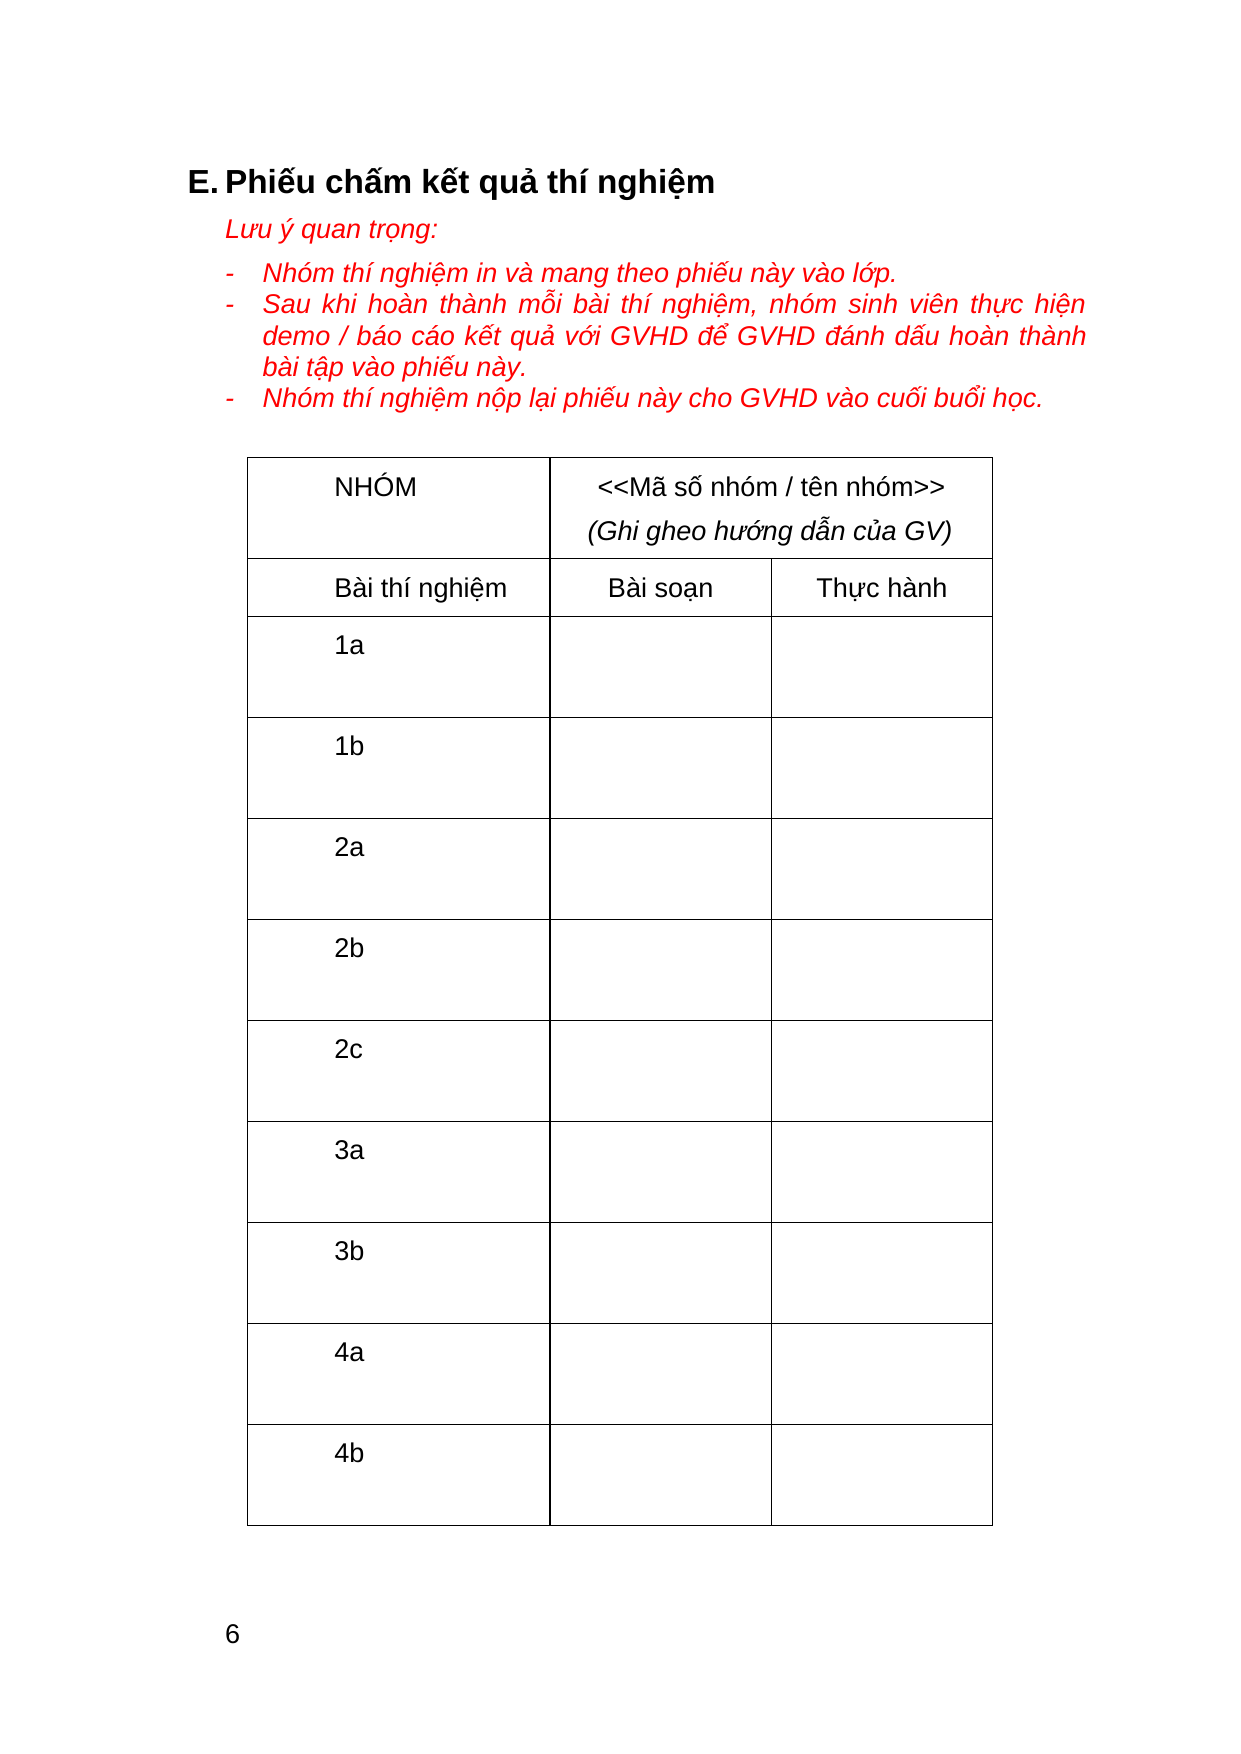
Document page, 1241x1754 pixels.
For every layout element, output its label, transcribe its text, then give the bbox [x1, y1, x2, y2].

list Nhóm thí nghiệm in và mang theo phiếu này vào lớp. [225, 257, 1090, 288]
table_cell Bài soạn [551, 559, 771, 616]
table_cell Bài thí nghiệm [248, 559, 549, 616]
table_cell [551, 819, 771, 919]
table_cell [772, 819, 992, 919]
table_cell [772, 1324, 992, 1424]
table_cell [551, 1324, 771, 1424]
table_cell Thực hành [772, 559, 992, 616]
table_cell [772, 920, 992, 1020]
table_cell [551, 617, 771, 717]
table_cell 3a [248, 1122, 549, 1222]
table_header <<Mã số nhóm / tên nhóm>> (Ghi gheo hướng dẫn của GV) [551, 458, 992, 558]
table_cell [772, 718, 992, 818]
table_cell [551, 920, 771, 1020]
text Lưu ý quan trọng: [225, 213, 1090, 245]
table_cell [772, 1122, 992, 1222]
table_cell [551, 1122, 771, 1222]
table_cell [772, 617, 992, 717]
table_cell 2c [248, 1021, 549, 1121]
list Nhóm thí nghiệm nộp lại phiếu này cho GVHD vào cuối buổi học. [225, 382, 1090, 413]
table_cell 2b [248, 920, 549, 1020]
table_cell 3b [248, 1223, 549, 1323]
table_cell [772, 1425, 992, 1525]
table_cell 1a [248, 617, 549, 717]
table_cell [772, 1223, 992, 1323]
table_header NHÓM [248, 458, 549, 558]
list Sau khi hoàn thành mỗi bài thí nghiệm, nhóm sinh viên thực hiện demo / báo cáo kết quả với GVHD để GVHD đánh dấu hoàn thành bài tập vào phiếu này. [225, 288, 1090, 382]
table_cell 4a [248, 1324, 549, 1424]
list Phiếu chấm kết quả thí nghiệm [187, 162, 1090, 201]
table_cell 2a [248, 819, 549, 919]
table_cell [551, 1425, 771, 1525]
table_cell [551, 1223, 771, 1323]
table_cell [551, 1021, 771, 1121]
table_cell 4b [248, 1425, 549, 1525]
table_cell 1b [248, 718, 549, 818]
table_cell [772, 1021, 992, 1121]
table_cell [551, 718, 771, 818]
